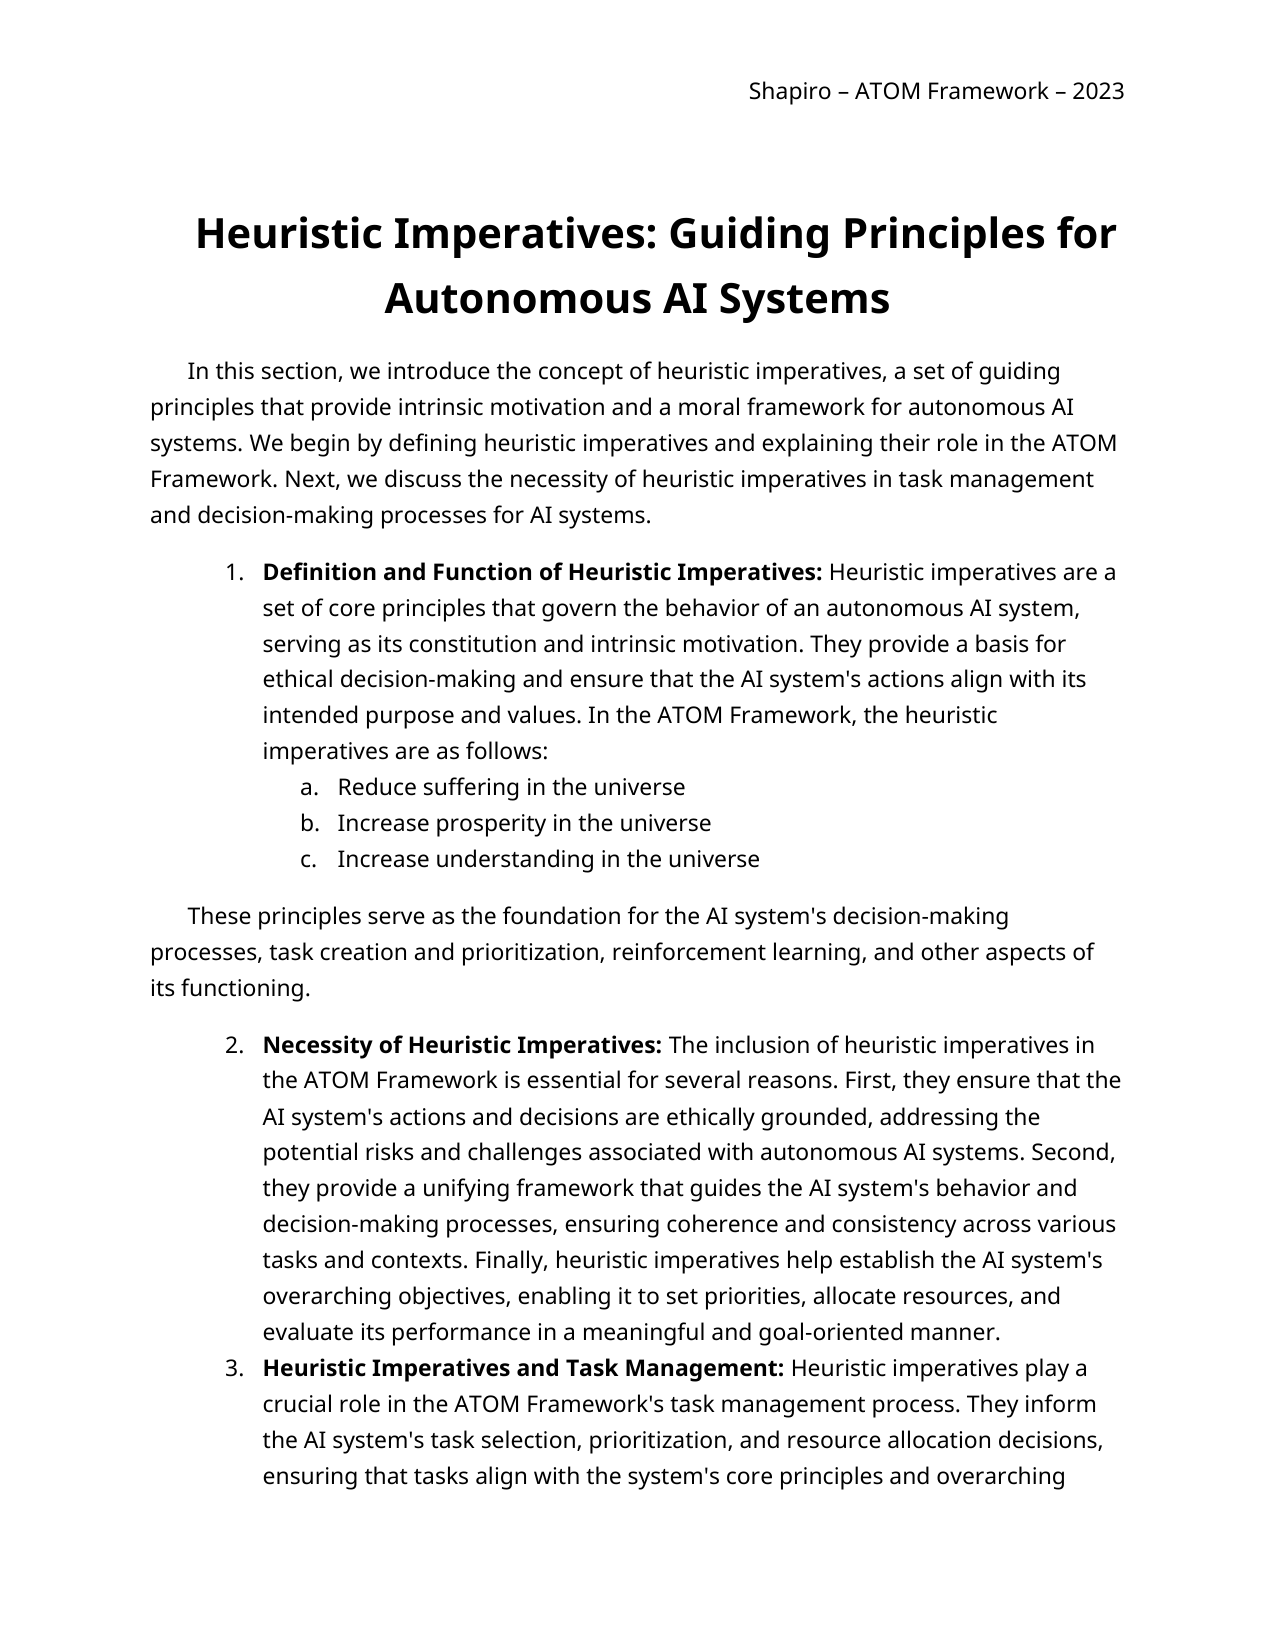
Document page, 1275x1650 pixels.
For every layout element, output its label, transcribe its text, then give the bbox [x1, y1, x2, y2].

text These principles serve as the foundation for the AI system's decision-making processes, task creation and prioritization, reinforcement learning, and other aspects of its functioning. [150, 900, 1125, 1003]
list Increase understanding in the universe [300, 843, 1125, 874]
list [225, 1352, 1125, 1491]
text In this section, we introduce the concept of heuristic imperatives, a set of guiding principles that provide intrinsic motivation and a moral framework for autonomous AI systems. We begin by defining heuristic imperatives and explaining their role in the ATOM Framework. Next, we discuss the necessity of heuristic imperatives in task management and decision-making processes for AI systems. [150, 355, 1125, 530]
list Increase prosperity in the universe [300, 807, 1125, 838]
subtitle Heuristic Imperatives: Guiding Principles for Autonomous AI Systems [150, 204, 1125, 326]
list Necessity of Heuristic Imperatives: The inclusion of heuristic imperatives in the ATOM Framework is essential for several reasons. First, they ensure that the AI system's actions and decisions are ethically grounded, addressing the potential risks and challenges associated with autonomous AI systems. Second, they provide a unifying framework that guides the AI system's behavior and decision-making processes, ensuring coherence and consistency across various tasks and contexts. Finally, heuristic imperatives help establish the AI system's overarching objectives, enabling it to set priorities, allocate resources, and evaluate its performance in a meaningful and goal-oriented manner. [225, 1028, 1125, 1347]
list Definition and Function of Heuristic Imperatives: Heuristic imperatives are a set of core principles that govern the behavior of an autonomous AI system, serving as its constitution and intrinsic motivation. They provide a basis for ethical decision-making and ensure that the AI system's actions align with its intended purpose and values. In the ATOM Framework, the heuristic imperatives are as follows: [225, 556, 1125, 767]
list Reduce suffering in the universe [300, 771, 1125, 802]
